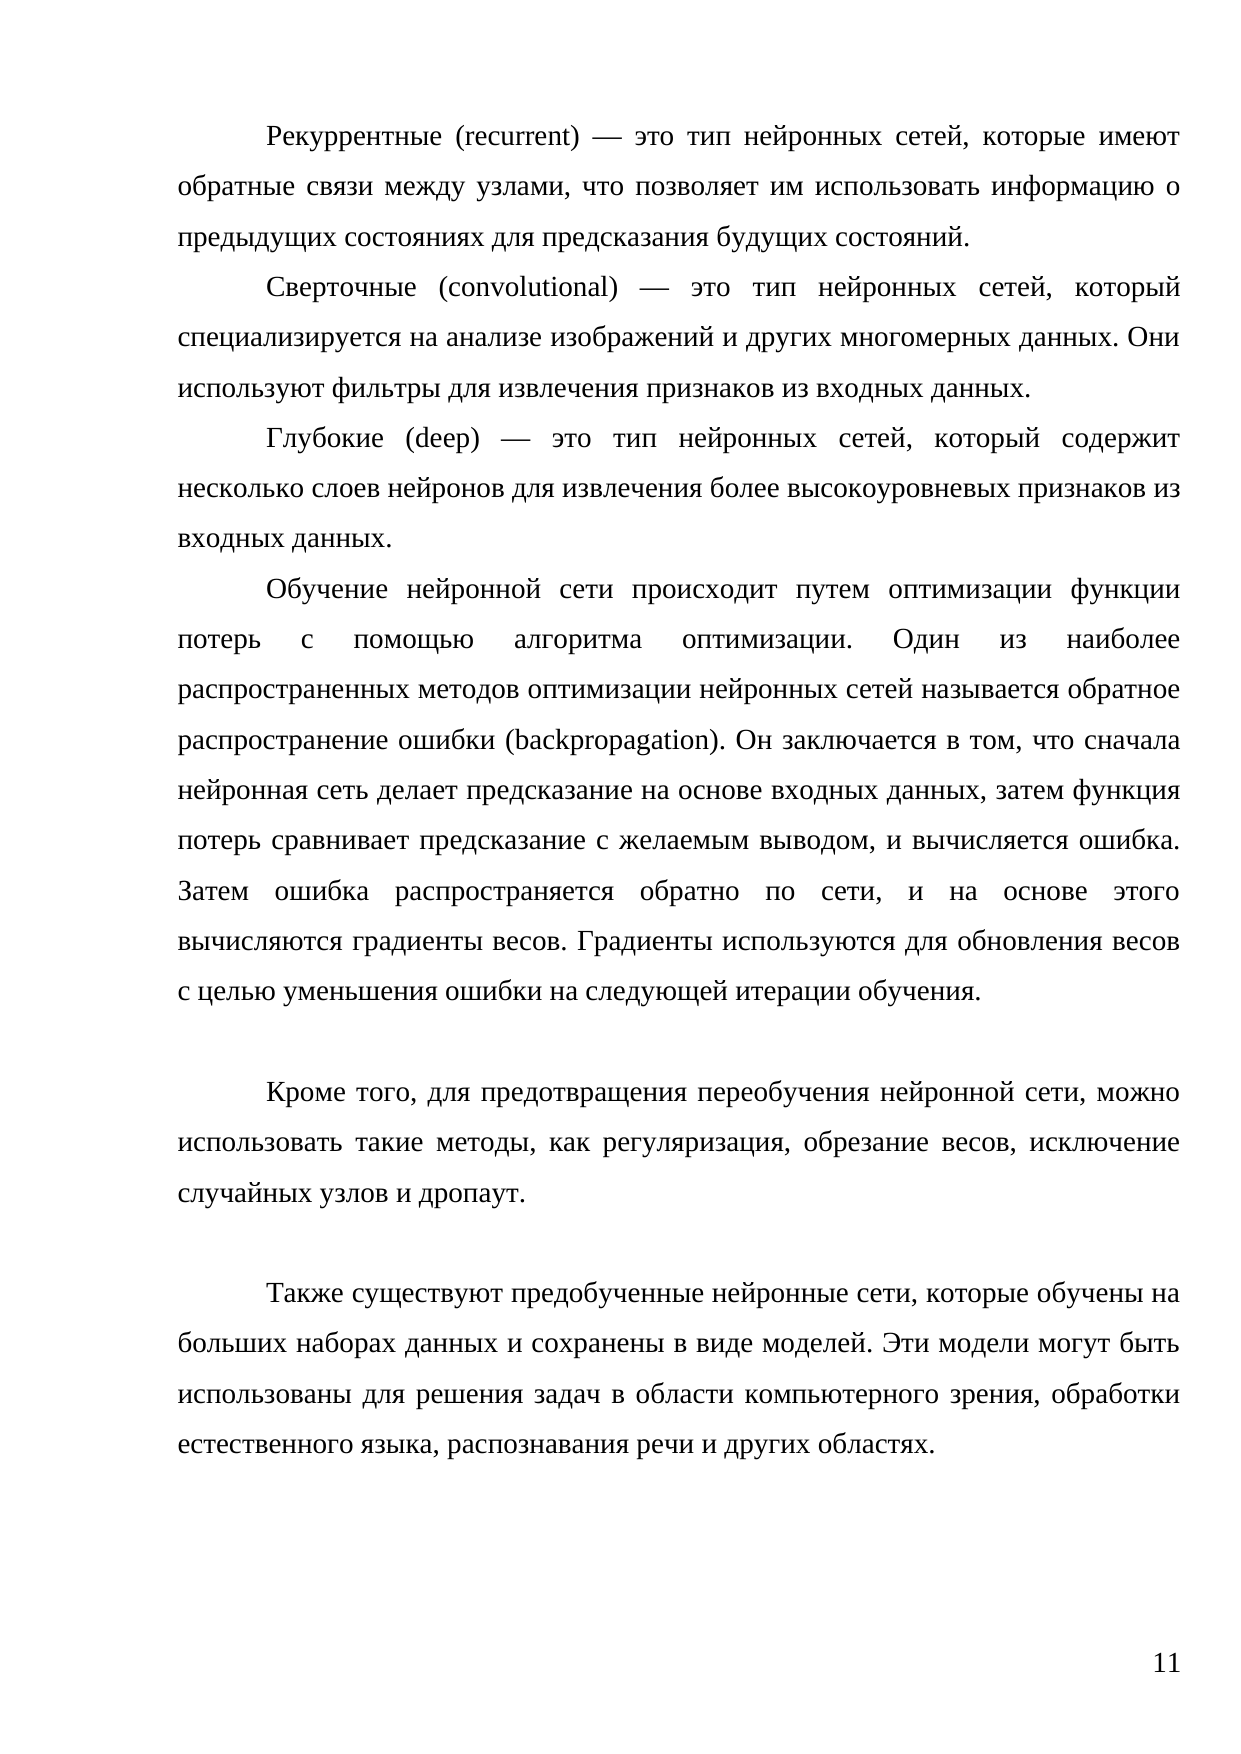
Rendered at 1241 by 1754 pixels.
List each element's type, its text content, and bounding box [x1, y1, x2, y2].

text Рекуррентные (recurrent) — это тип нейронных сетей, которые имеют обратные связи между узлами, что позволяет им использовать информацию о предыдущих состояниях для предсказания будущих состояний. [177, 118, 1181, 252]
text Обучение нейронной сети происходит путем оптимизации функции потерь с помощью алгоритма оптимизации. Один из наиболее распространенных методов оптимизации нейронных сетей называется обратное распространение ошибки (backpropagation). Он заключается в том, что сначала нейронная сеть делает предсказание на основе входных данных, затем функция потерь сравнивает предсказание с желаемым выводом, и вычисляется ошибка. Затем ошибка распространяется обратно по сети, и на основе этого вычисляются градиенты весов. Градиенты используются для обновления весов с целью уменьшения ошибки на следующей итерации обучения. [177, 571, 1181, 1007]
text Глубокие (deep) — это тип нейронных сетей, который содержит несколько слоев нейронов для извлечения более высокоуровневых признаков из входных данных. [177, 420, 1181, 554]
text Сверточные (convolutional) — это тип нейронных сетей, который специализируется на анализе изображений и других многомерных данных. Они используют фильтры для извлечения признаков из входных данных. [177, 269, 1181, 403]
text Кроме того, для предотвращения переобучения нейронной сети, можно использовать такие методы, как регуляризация, обрезание весов, исключение случайных узлов и дропаут. [177, 1074, 1181, 1208]
text Также существуют предобученные нейронные сети, которые обучены на больших наборах данных и сохранены в виде моделей. Эти модели могут быть использованы для решения задач в области компьютерного зрения, обработки естественного языка, распознавания речи и других областях. [177, 1275, 1181, 1460]
